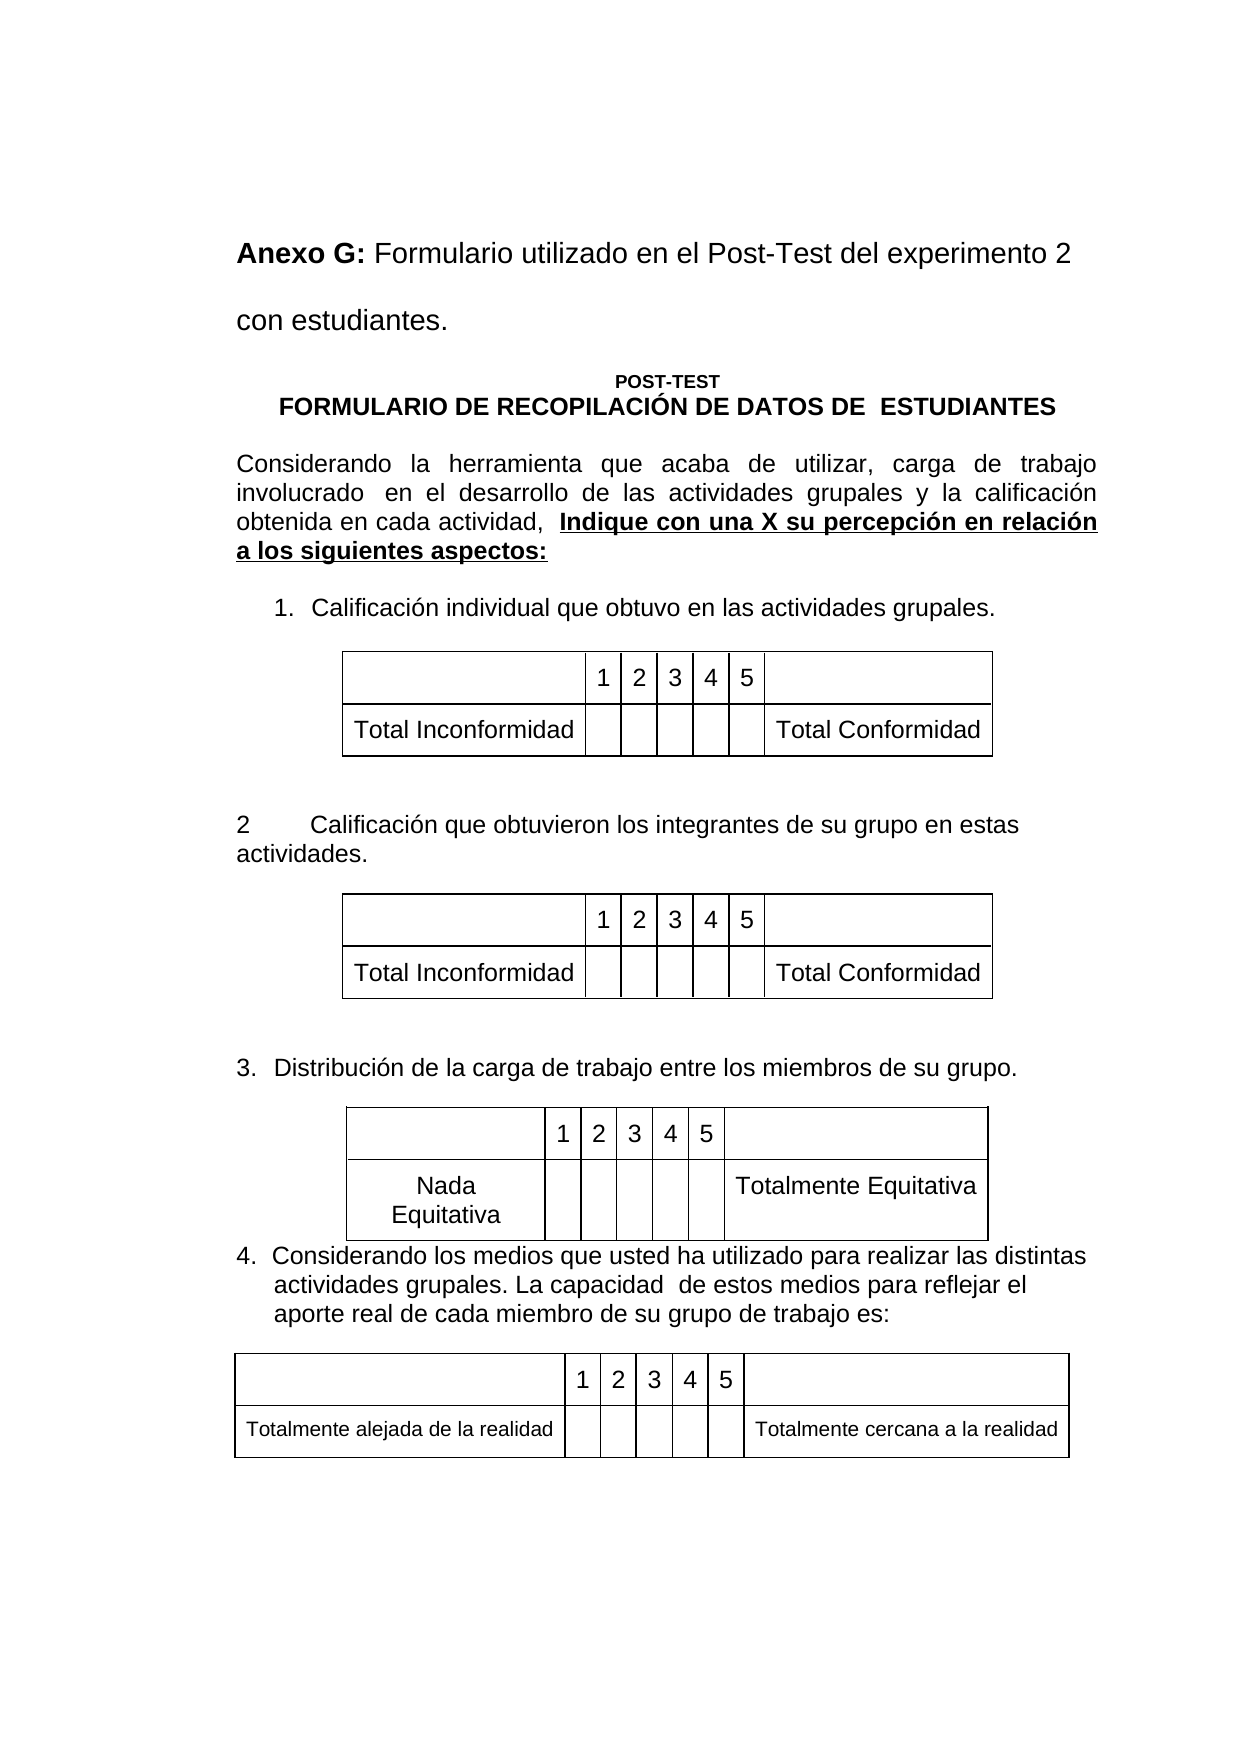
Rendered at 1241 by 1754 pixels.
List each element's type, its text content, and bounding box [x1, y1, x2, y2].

table_cell [673, 1406, 707, 1457]
table_header 1 [546, 1108, 580, 1159]
table_header 3 [658, 895, 692, 945]
table_cell [617, 1160, 652, 1239]
text 2 Calificación que obtuvieron los integrantes de su grupo en estas actividades. [236, 811, 1098, 868]
table_header 3 [637, 1354, 672, 1404]
table_header 2 [622, 895, 656, 945]
table_header 1 [586, 652, 621, 703]
table_header [765, 652, 992, 703]
table_header 2 [582, 1108, 616, 1159]
table_header 2 [601, 1354, 635, 1404]
table_header [347, 1108, 544, 1159]
table_header 3 [658, 652, 693, 703]
table_cell [658, 705, 692, 755]
table_header [343, 652, 585, 703]
table_cell [709, 1406, 743, 1457]
table_header 4 [653, 1108, 688, 1159]
table_header 5 [730, 895, 764, 945]
table_header [725, 1108, 987, 1159]
table_cell [546, 1160, 580, 1239]
table_cell [622, 705, 656, 755]
table_header 5 [689, 1108, 724, 1159]
table_cell [566, 1406, 600, 1457]
text FORMULARIO DE RECOPILACIÓN DE DATOS DE ESTUDIANTES [236, 392, 1098, 421]
table_header [765, 895, 992, 945]
table_cell [694, 705, 728, 755]
table_header 1 [566, 1354, 600, 1404]
table_cell [582, 1160, 616, 1239]
list Calificación individual que obtuvo en las actividades grupales. [274, 593, 1098, 622]
table_cell Total Conformidad [765, 945, 992, 997]
table_header 5 [730, 652, 764, 703]
table_header 4 [694, 652, 729, 703]
table_header 5 [709, 1354, 743, 1404]
table_header [745, 1354, 1068, 1404]
table_cell [730, 705, 764, 755]
text Considerando la herramienta que acaba de utilizar, carga de trabajo involucrado en el desarrollo de las actividades grupales y la calificación obtenida en cada actividad, Indique con una X su percepción en relación a los siguientes aspectos: [236, 449, 1098, 564]
table_cell Total Conformidad [765, 703, 992, 755]
table_cell Totalmente Equitativa [725, 1160, 987, 1239]
table_cell Totalmente alejada de la realidad [236, 1406, 564, 1457]
table_cell [637, 1406, 672, 1457]
table_cell [658, 947, 692, 997]
table_cell [622, 947, 656, 997]
table_header [343, 895, 585, 945]
table_header 2 [622, 652, 657, 703]
text 4. Considerando los medios que usted ha utilizado para realizar las distintas actividades grupales. La capacidad de estos medios para reflejar el aporte real de cada miembro de su grupo de trabajo es: [236, 1241, 1098, 1327]
text POST-TEST [236, 370, 1098, 392]
table_cell Total Inconformidad [343, 947, 585, 997]
table_header [236, 1354, 564, 1404]
table_cell [586, 947, 620, 997]
table_cell [601, 1406, 635, 1457]
table_header 1 [586, 895, 620, 945]
table_header 3 [617, 1108, 652, 1159]
table_cell Nada Equitativa [347, 1160, 544, 1239]
table_header 4 [673, 1354, 707, 1404]
table_cell [689, 1160, 724, 1239]
table_cell Total Inconformidad [343, 705, 585, 755]
table_cell [694, 947, 728, 997]
table_cell [653, 1160, 688, 1239]
table_cell Totalmente cercana a la realidad [745, 1406, 1068, 1457]
text 3. Distribución de la carga de trabajo entre los miembros de su grupo. [236, 1053, 1098, 1081]
text Anexo G: Formulario utilizado en el Post-Test del experimento 2 con estudiantes. [236, 236, 1098, 337]
table_header 4 [694, 895, 728, 945]
table_cell [730, 947, 764, 997]
table_cell [586, 705, 620, 755]
